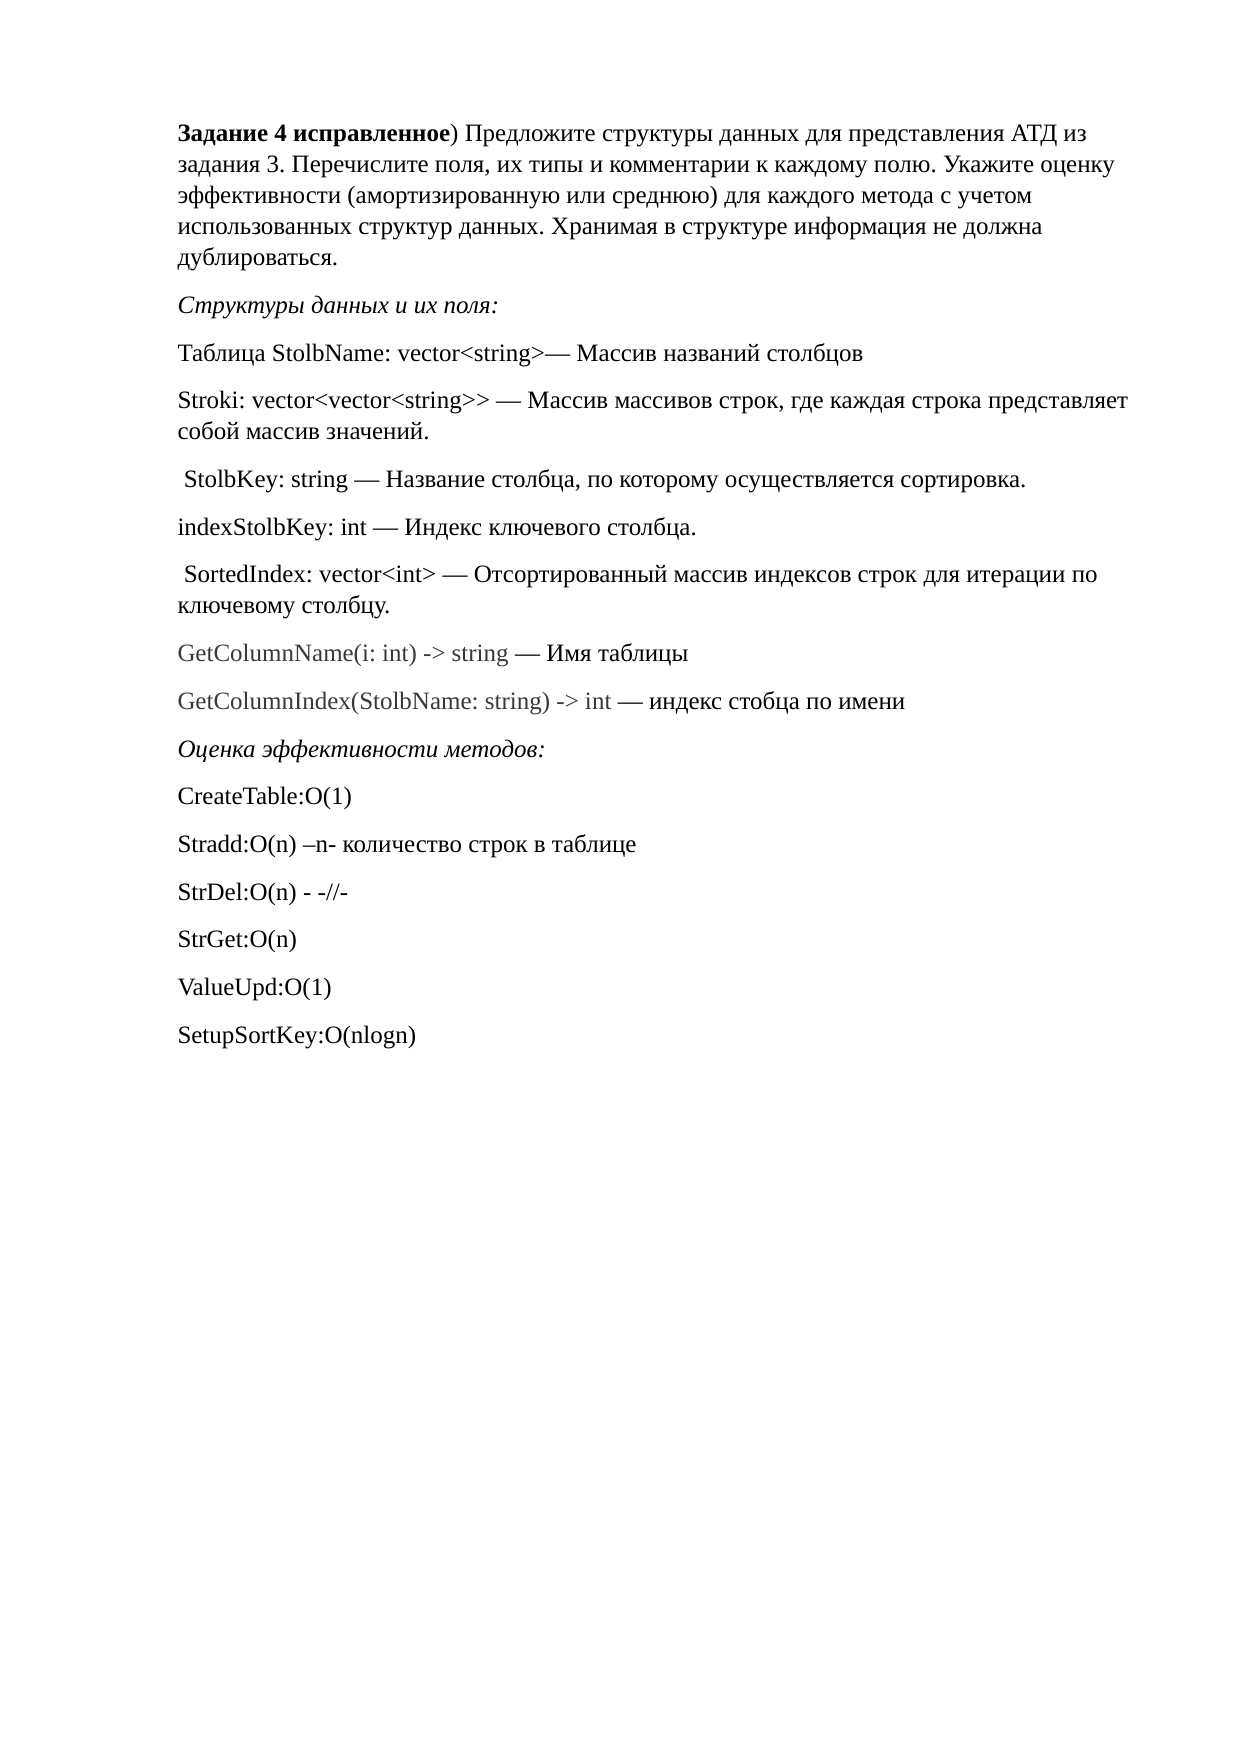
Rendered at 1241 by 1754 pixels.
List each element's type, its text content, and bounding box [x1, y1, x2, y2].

text ValueUpd:O(1) [177, 972, 1152, 1001]
text GetColumnName(i: int) -> string — Имя таблицы [177, 638, 1152, 667]
text SetupSortKey:O(nlogn) [177, 1020, 1152, 1049]
text StolbKey: string — Название столбца, по которому осуществляется сортировка. [177, 464, 1152, 493]
text StrDel:O(n) - -//- [177, 877, 1152, 906]
text GetColumnIndex(StolbName: string) -> int — индекс стобца по имени [177, 686, 1152, 715]
text indexStolbKey: int — Индекс ключевого столбца. [177, 512, 1152, 541]
text SortedIndex: vector<int> — Отсортированный массив индексов строк для итерации по ключевому столбцу. [177, 559, 1152, 619]
text CreateTable:O(1) [177, 781, 1152, 810]
text StrGet:O(n) [177, 924, 1152, 953]
text Таблица StolbName: vector<string>— Массив названий столбцов [177, 338, 1152, 366]
text Stradd:O(n) –n- количество строк в таблице [177, 829, 1152, 858]
text Оценка эффективности методов: [177, 734, 1152, 762]
text Stroki: vector<vector<string>> — Массив массивов строк, где каждая строка представляет собой массив значений. [177, 385, 1152, 445]
text Структуры данных и их поля: [177, 290, 1152, 319]
text Задание 4 исправленное) Предложите структуры данных для представления АТД из задания 3. Перечислите поля, их типы и комментарии к каждому полю. Укажите оценку эффективности (амортизированную или среднюю) для каждого метода с учетом использованных структур данных. Хранимая в структуре информация не должна дублироваться. [177, 118, 1152, 271]
